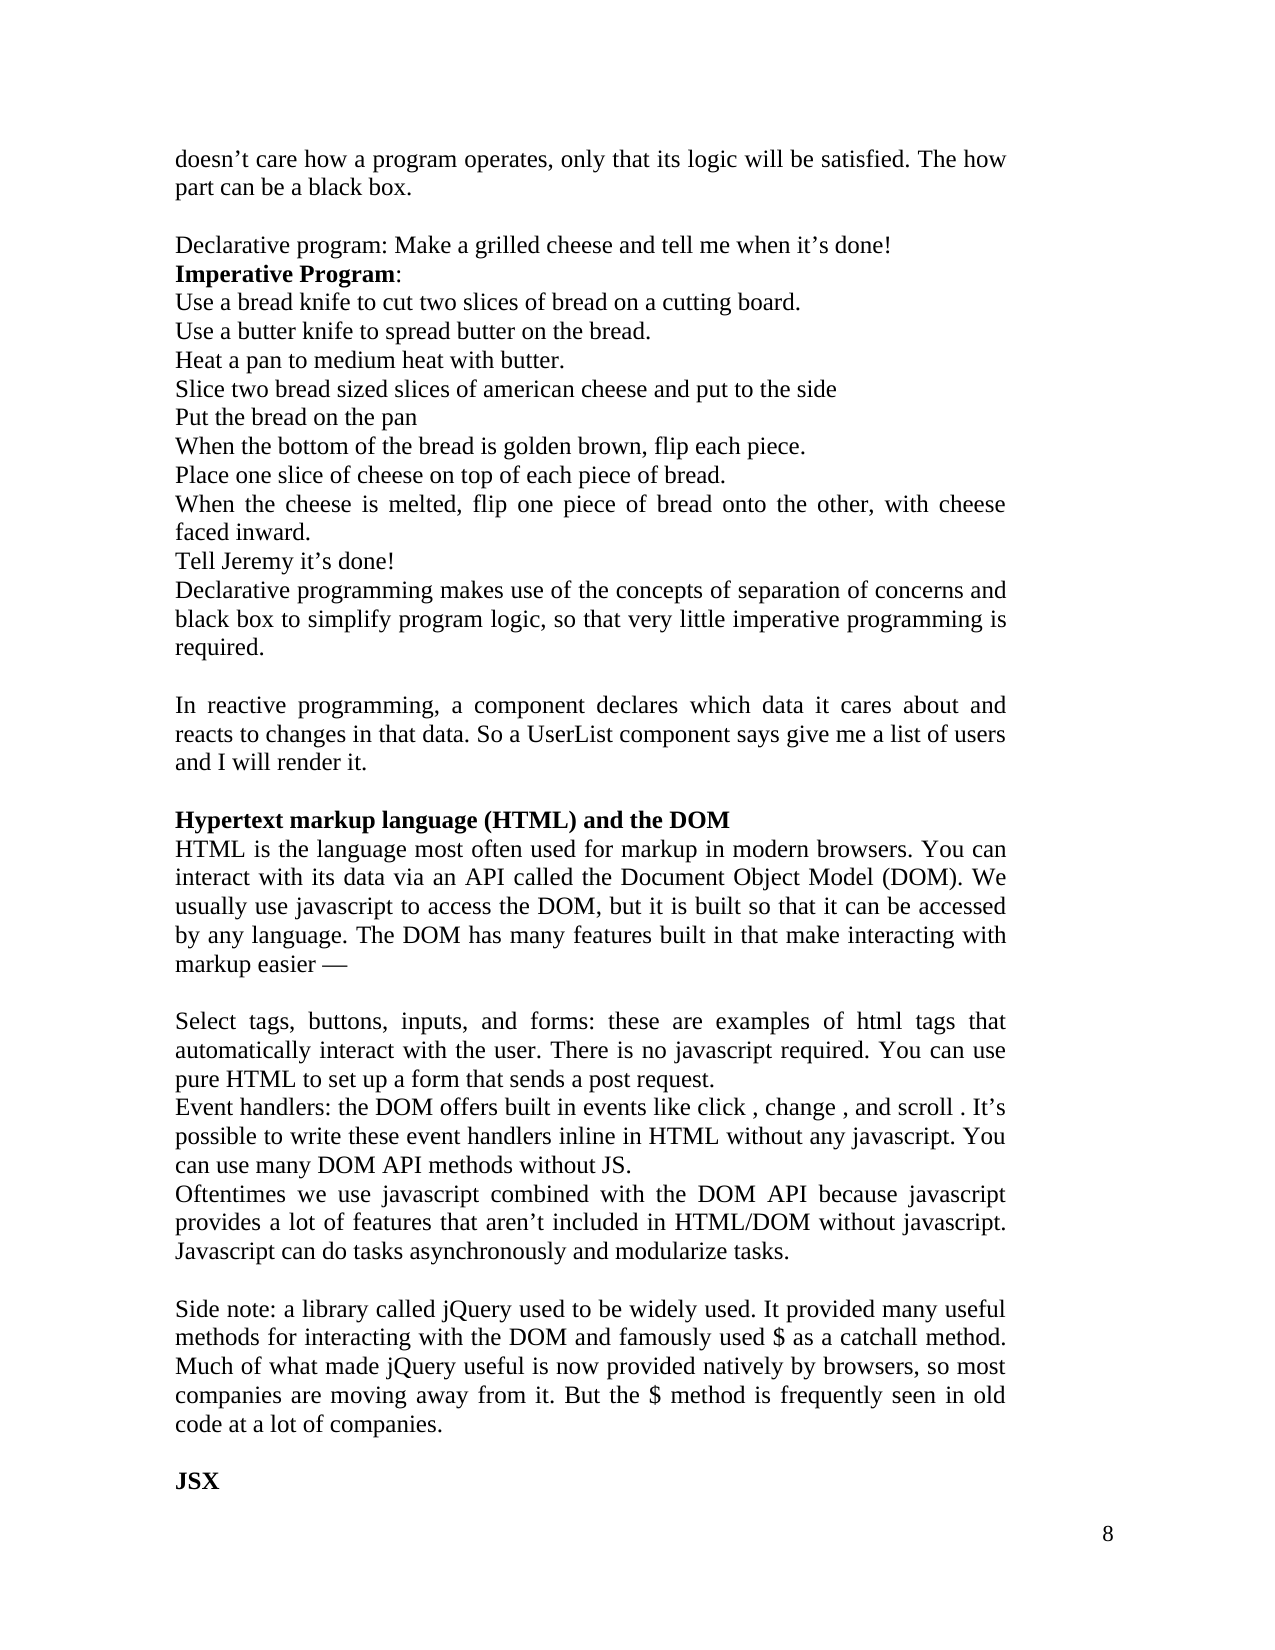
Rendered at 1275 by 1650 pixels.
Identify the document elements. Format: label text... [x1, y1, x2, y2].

text Declarative program: Make a grilled cheese and tell me when it’s done! [175, 230, 1007, 259]
text Place one slice of cheese on top of each piece of bread. [175, 460, 1007, 489]
text Put the bread on the pan [175, 402, 1007, 431]
text Oftentimes we use javascript combined with the DOM API because javascript provides a lot of features that aren’t included in HTML/DOM without javascript. Javascript can do tasks asynchronously and modularize tasks. [175, 1179, 1007, 1265]
text Slice two bread sized slices of american cheese and put to the side [175, 374, 1007, 402]
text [175, 144, 1007, 201]
text Event handlers: the DOM offers built in events like click , change , and scroll . It’s possible to write these event handlers inline in HTML without any javascript. You can use many DOM API methods without JS. [175, 1092, 1007, 1179]
text Imperative Program: [175, 259, 1007, 287]
text JSX [175, 1466, 1007, 1495]
text Tell Jeremy it’s done! [175, 546, 1007, 575]
text Side note: a library called jQuery used to be widely used. It provided many useful methods for interacting with the DOM and famously used $ as a catchall method. Much of what made jQuery useful is now provided natively by browsers, so most companies are moving away from it. But the $ method is frequently seen in old code at a lot of companies. [175, 1294, 1007, 1437]
text Hypertext markup language (HTML) and the DOM [175, 805, 1007, 834]
text Use a bread knife to cut two slices of bread on a cutting board. [175, 287, 1007, 316]
text Declarative programming makes use of the concepts of separation of concerns and black box to simplify program logic, so that very little imperative programming is required. [175, 575, 1007, 661]
text Heat a pan to medium heat with butter. [175, 345, 1007, 374]
text Select tags, buttons, inputs, and forms: these are examples of html tags that automatically interact with the user. There is no javascript required. You can use pure HTML to set up a form that sends a post request. [175, 1006, 1007, 1092]
text HTML is the language most often used for markup in modern browsers. You can interact with its data via an API called the Document Object Model (DOM). We usually use javascript to access the DOM, but it is built so that it can be accessed by any language. The DOM has many features built in that make interacting with markup easier — [175, 834, 1007, 977]
text When the cheese is melted, flip one piece of bread onto the other, with cheese faced inward. [175, 489, 1007, 546]
text When the bottom of the bread is golden brown, flip each piece. [175, 431, 1007, 460]
text In reactive programming, a component declares which data it cares about and reacts to changes in that data. So a UserList component says give me a list of users and I will render it. [175, 690, 1007, 776]
text Use a butter knife to spread butter on the bread. [175, 316, 1007, 345]
